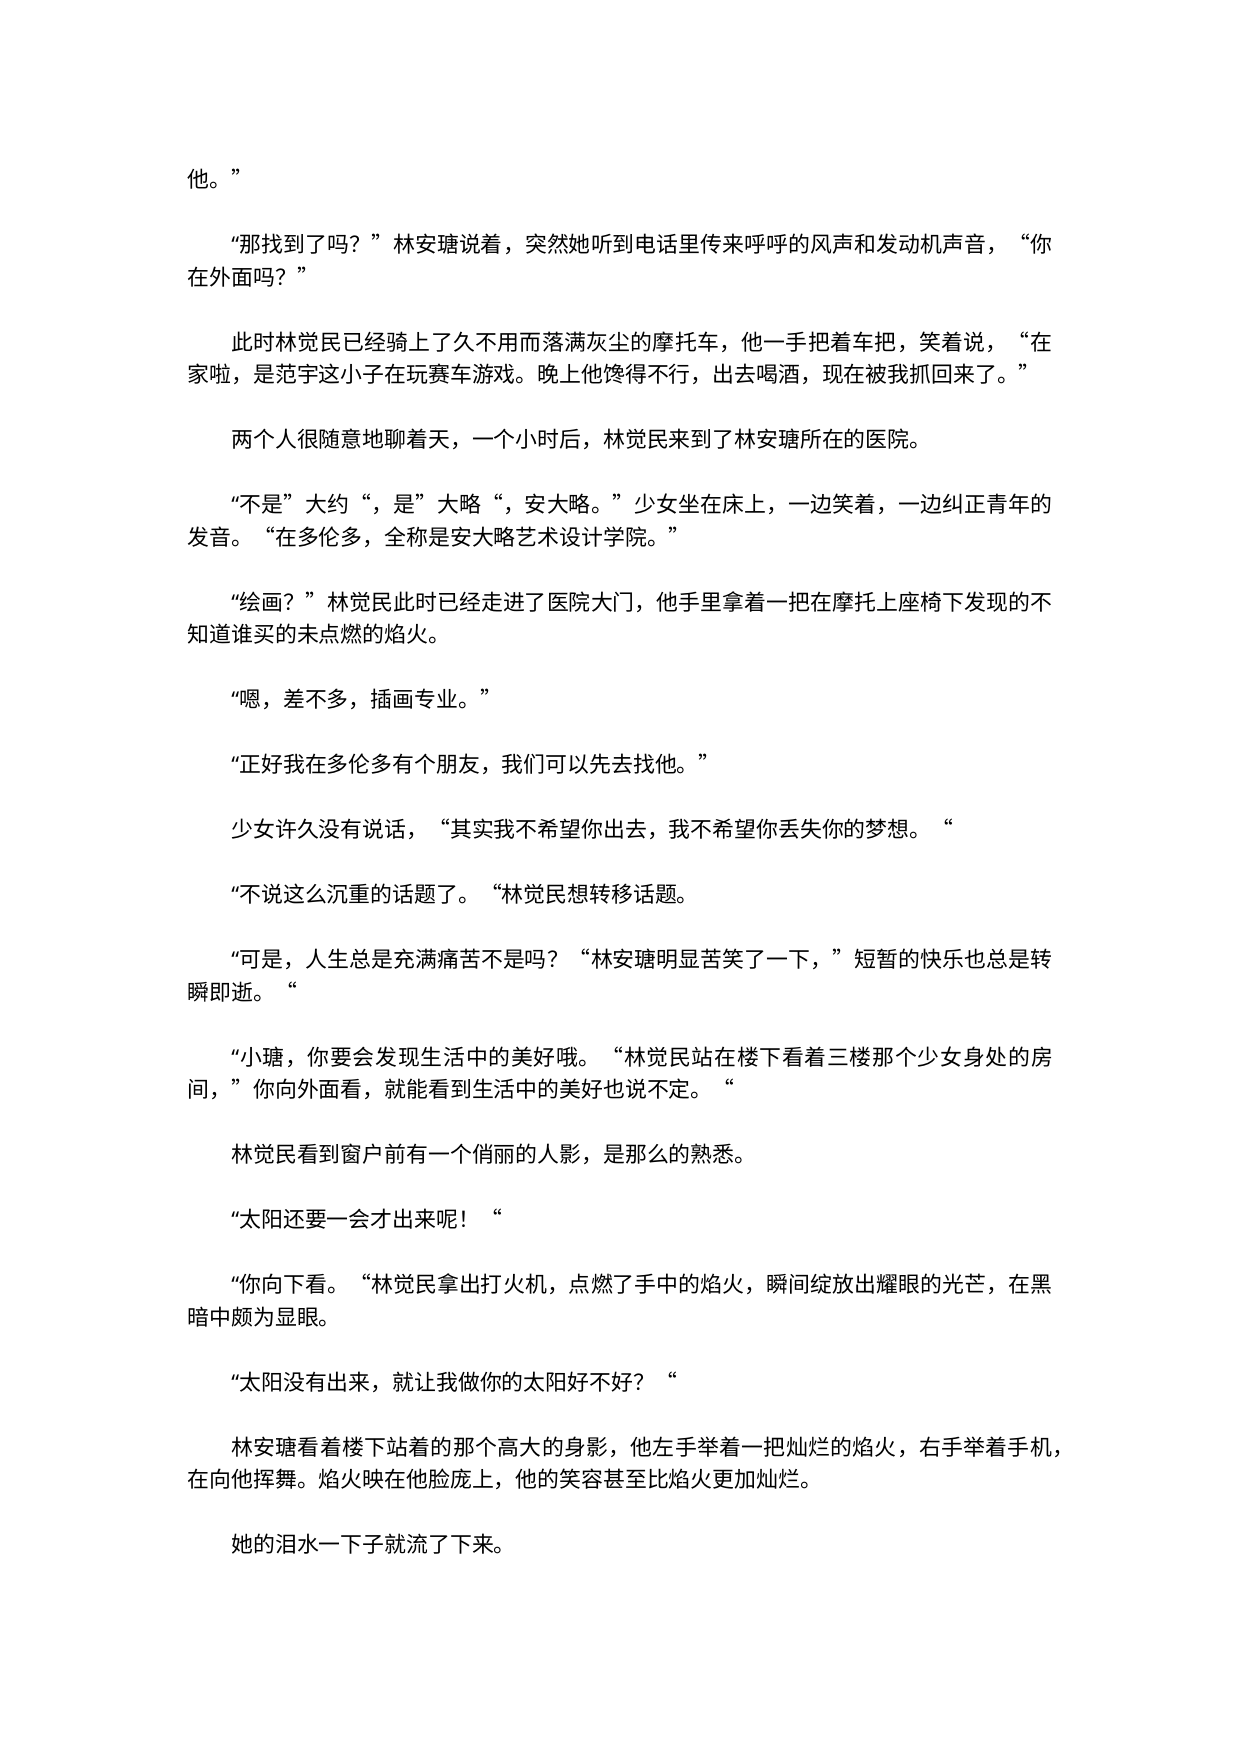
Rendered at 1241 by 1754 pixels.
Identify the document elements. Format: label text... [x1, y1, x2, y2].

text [187, 162, 1053, 194]
text “嗯，差不多，插画专业。” [187, 682, 1053, 714]
text 她的泪水一下子就流了下来。 [187, 1527, 1053, 1559]
text “小瑭，你要会发现生活中的美好哦。“林觉民站在楼下看着三楼那个少女身处的房间，”你向外面看，就能看到生活中的美好也说不定。“ [187, 1039, 1053, 1104]
text “那找到了吗？”林安瑭说着，突然她听到电话里传来呼呼的风声和发动机声音，“你在外面吗？” [187, 227, 1053, 292]
text 林安瑭看着楼下站着的那个高大的身影，他左手举着一把灿烂的焰火，右手举着手机，在向他挥舞。焰火映在他脸庞上，他的笑容甚至比焰火更加灿烂。 [187, 1429, 1053, 1494]
text “绘画？”林觉民此时已经走进了医院大门，他手里拿着一把在摩托上座椅下发现的不知道谁买的未点燃的焰火。 [187, 584, 1053, 649]
text 此时林觉民已经骑上了久不用而落满灰尘的摩托车，他一手把着车把，笑着说，“在家啦，是范宇这小子在玩赛车游戏。晚上他馋得不行，出去喝酒，现在被我抓回来了。” [187, 324, 1053, 389]
text “不说这么沉重的话题了。“林觉民想转移话题。 [187, 877, 1053, 909]
text 林觉民看到窗户前有一个俏丽的人影，是那么的熟悉。 [187, 1137, 1053, 1169]
text “正好我在多伦多有个朋友，我们可以先去找他。” [187, 747, 1053, 779]
text 两个人很随意地聊着天，一个小时后，林觉民来到了林安瑭所在的医院。 [187, 422, 1053, 454]
text “你向下看。“林觉民拿出打火机，点燃了手中的焰火，瞬间绽放出耀眼的光芒，在黑暗中颇为显眼。 [187, 1267, 1053, 1332]
text “太阳还要一会才出来呢！“ [187, 1202, 1053, 1234]
text “不是”大约“，是”大略“，安大略。”少女坐在床上，一边笑着，一边纠正青年的发音。“在多伦多，全称是安大略艺术设计学院。” [187, 487, 1053, 552]
text “太阳没有出来，就让我做你的太阳好不好？“ [187, 1364, 1053, 1397]
text “可是，人生总是充满痛苦不是吗？“林安瑭明显苦笑了一下，”短暂的快乐也总是转瞬即逝。“ [187, 942, 1053, 1007]
text 少女许久没有说话，“其实我不希望你出去，我不希望你丢失你的梦想。“ [187, 812, 1053, 844]
